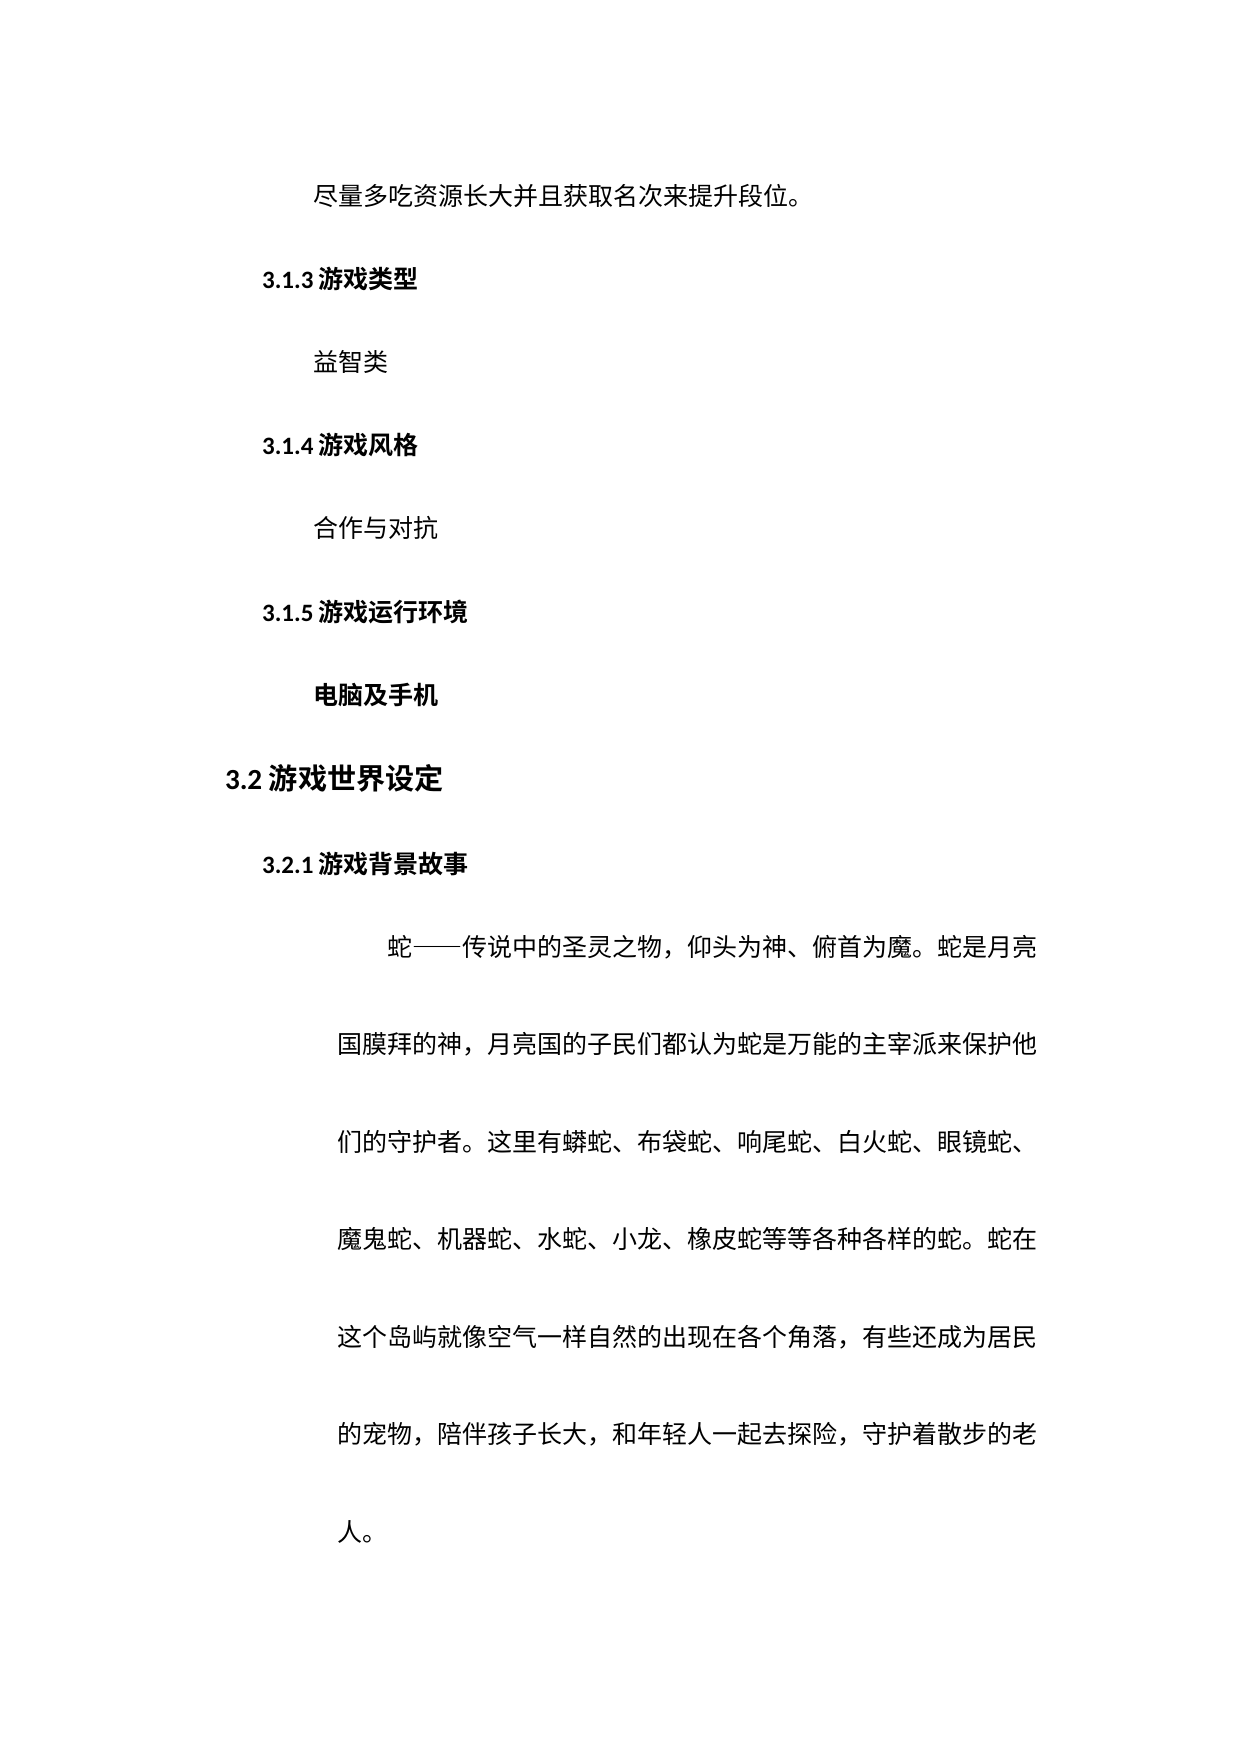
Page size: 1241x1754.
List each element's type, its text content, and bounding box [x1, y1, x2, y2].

text 3.2 游戏世界设定 [225, 744, 1053, 809]
text 3.2.1游戏背景故事 [262, 830, 1053, 895]
text 电脑及手机 [262, 661, 1053, 726]
text 3.1.3游戏类型 [262, 245, 1053, 310]
text 益智类 [262, 328, 1053, 393]
text 尽量多吃资源长大并且获取名次来提升段位。 [262, 162, 1053, 227]
text 合作与对抗 [262, 494, 1053, 559]
text 蛇——传说中的圣灵之物，仰头为神、俯首为魔。蛇是月亮国膜拜的神，月亮国的子民们都认为蛇是万能的主宰派来保护他们的守护者。这里有蟒蛇、布袋蛇、响尾蛇、白火蛇、眼镜蛇、魔鬼蛇、机器蛇、水蛇、小龙、橡皮蛇等等各种各样的蛇。蛇在这个岛屿就像空气一样自然的出现在各个角落，有些还成为居民的宠物，陪伴孩子长大，和年轻人一起去探险，守护着散步的老人。 [337, 913, 1053, 1563]
text 3.1.5游戏运行环境 [262, 578, 1053, 643]
text 3.1.4游戏风格 [262, 411, 1053, 476]
